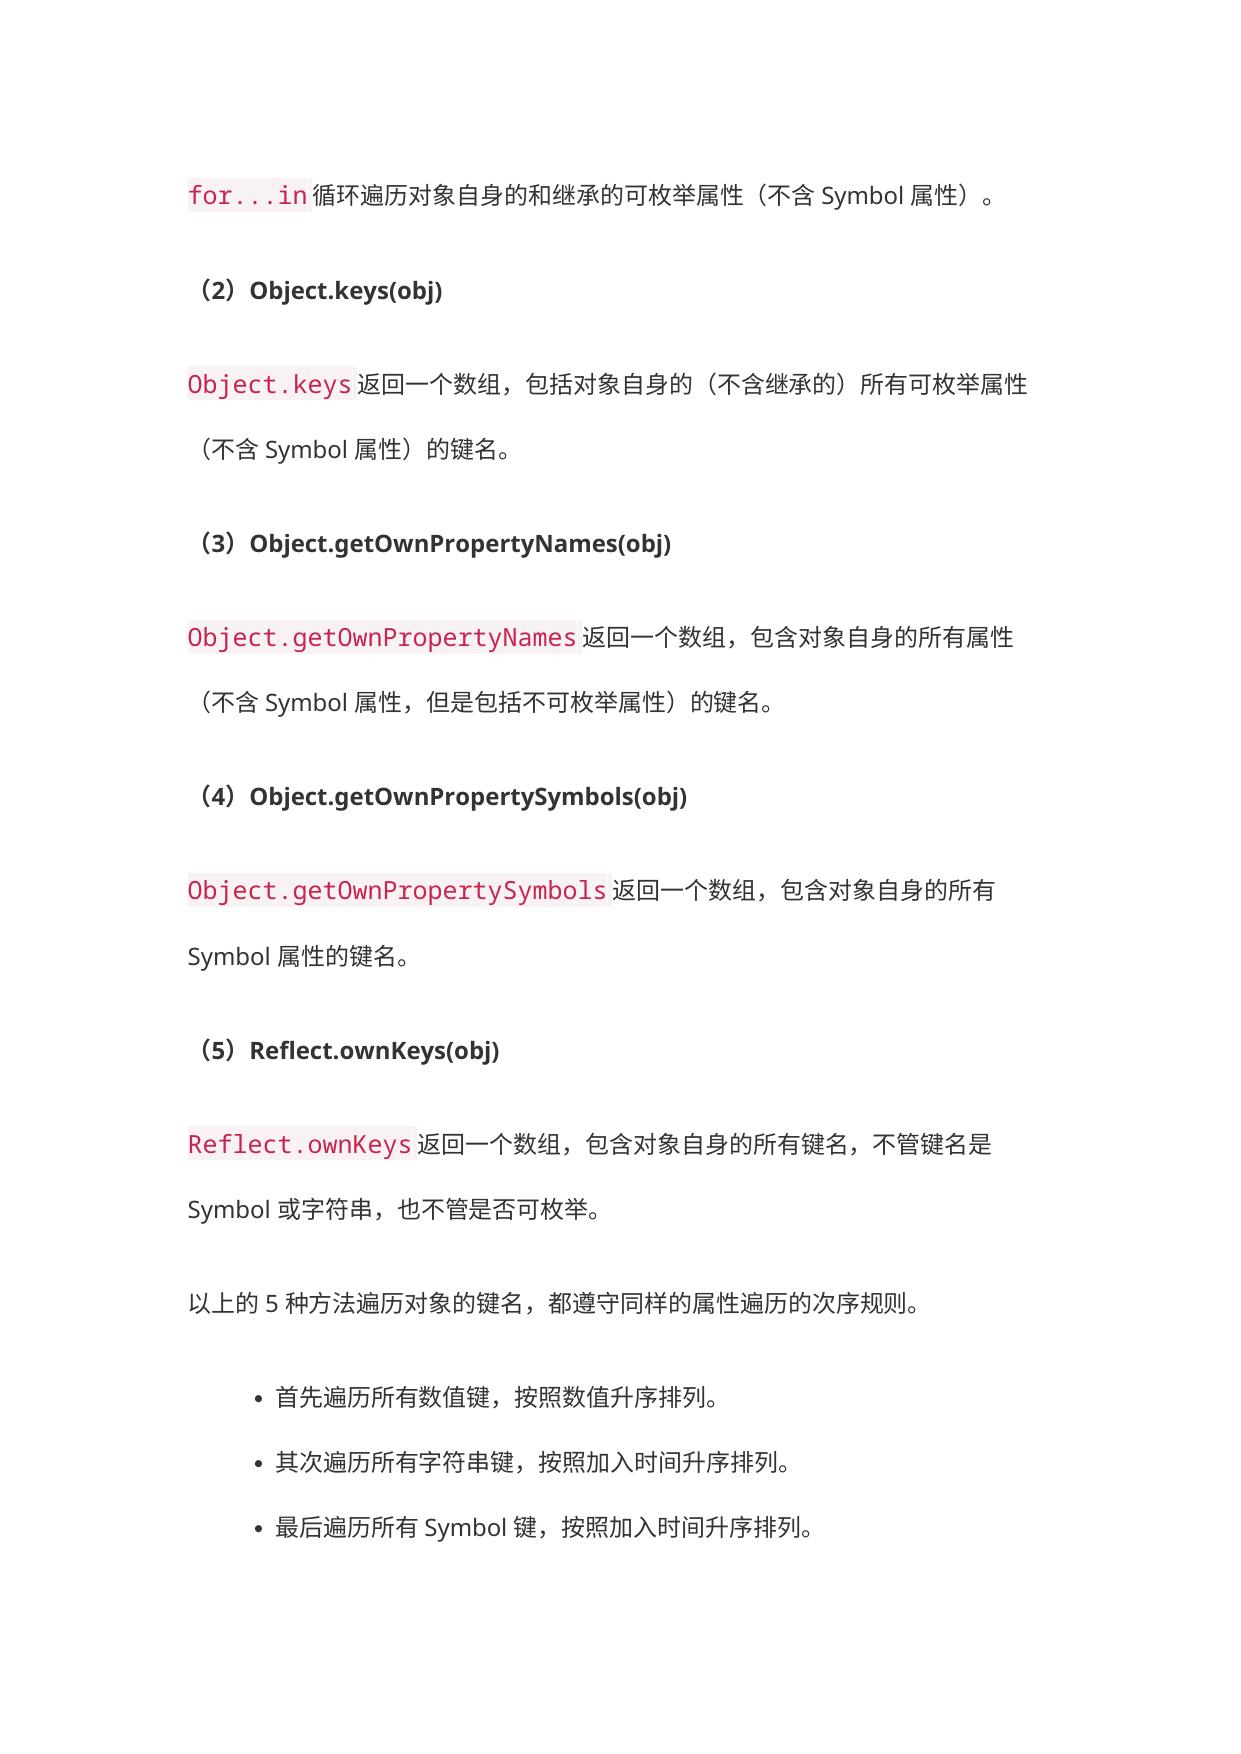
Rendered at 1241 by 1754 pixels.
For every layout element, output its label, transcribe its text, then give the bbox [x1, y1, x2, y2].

text （4）Object.getOwnPropertySymbols(obj) [187, 763, 1053, 828]
list 其次遍历所有字符串键，按照加入时间升序排列。 [255, 1429, 1053, 1494]
text for...in循环遍历对象自身的和继承的可枚举属性（不含 Symbol 属性）。 [187, 162, 1053, 227]
text Object.keys返回一个数组，包括对象自身的（不含继承的）所有可枚举属性（不含 Symbol 属性）的键名。 [187, 350, 1053, 480]
text 以上的 5 种方法遍历对象的键名，都遵守同样的属性遍历的次序规则。 [187, 1269, 1053, 1334]
text Object.getOwnPropertyNames返回一个数组，包含对象自身的所有属性（不含 Symbol 属性，但是包括不可枚举属性）的键名。 [187, 604, 1053, 734]
list 首先遍历所有数值键，按照数值升序排列。 [255, 1364, 1053, 1429]
text Reflect.ownKeys返回一个数组，包含对象自身的所有键名，不管键名是 Symbol 或字符串，也不管是否可枚举。 [187, 1110, 1053, 1240]
list 最后遍历所有 Symbol 键，按照加入时间升序排列。 [255, 1494, 1053, 1559]
text Object.getOwnPropertySymbols返回一个数组，包含对象自身的所有 Symbol 属性的键名。 [187, 857, 1053, 987]
text （5）Reflect.ownKeys(obj) [187, 1016, 1053, 1081]
text （3）Object.getOwnPropertyNames(obj) [187, 509, 1053, 574]
text （2）Object.keys(obj) [187, 256, 1053, 321]
